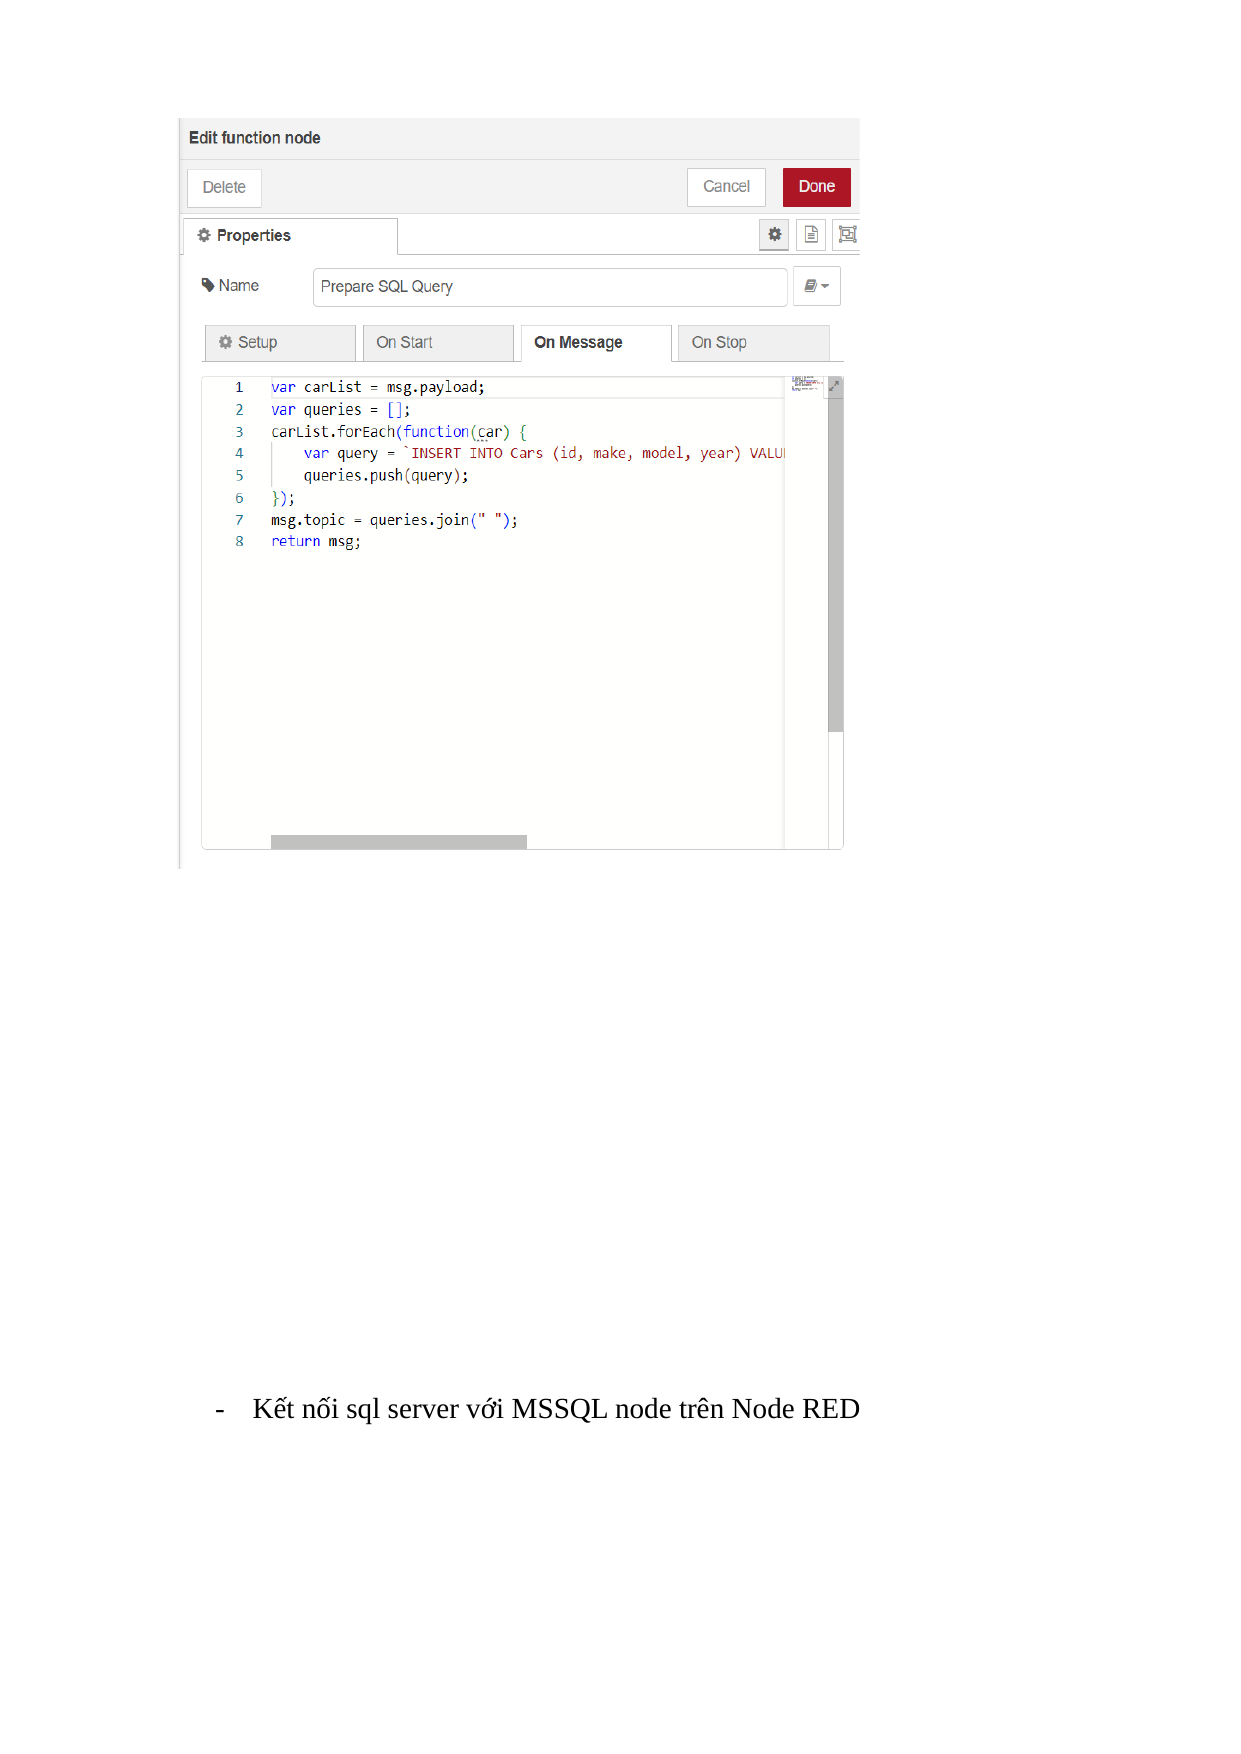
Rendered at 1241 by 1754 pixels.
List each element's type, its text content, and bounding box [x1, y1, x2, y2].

picture [177, 118, 860, 869]
list Kết nối sql server với MSSQL node trên Node RED [215, 1391, 1152, 1425]
